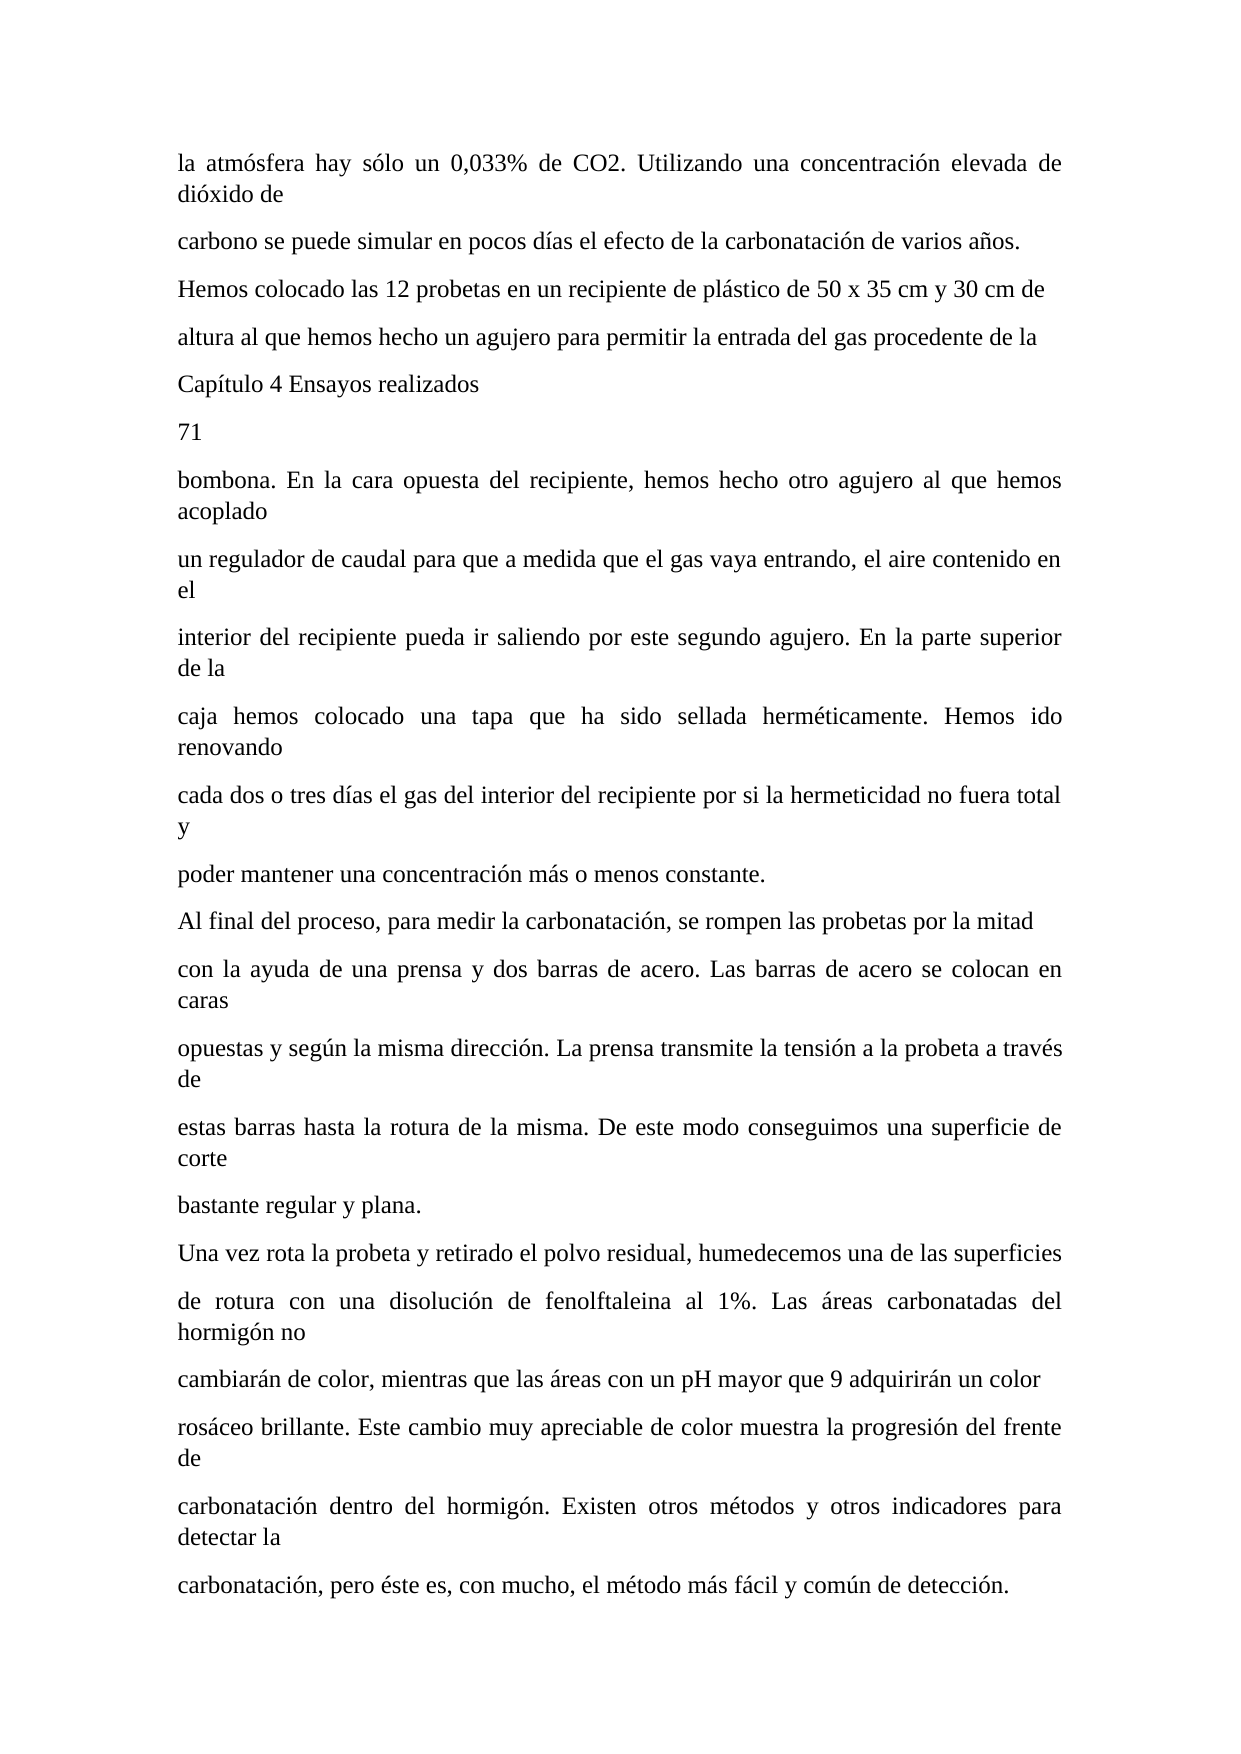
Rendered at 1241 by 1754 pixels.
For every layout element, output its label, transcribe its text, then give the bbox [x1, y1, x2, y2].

text un regulador de caudal para que a medida que el gas vaya entrando, el aire contenido en el [177, 544, 1063, 603]
text bastante regular y plana. [177, 1190, 1063, 1219]
text altura al que hemos hecho un agujero para permitir la entrada del gas procedente de la [177, 322, 1063, 351]
text interior del recipiente pueda ir saliendo por este segundo agujero. En la parte superior de la [177, 622, 1063, 682]
text con la ayuda de una prensa y dos barras de acero. Las barras de acero se colocan en caras [177, 954, 1063, 1014]
text carbono se puede simular en pocos días el efecto de la carbonatación de varios años. [177, 226, 1063, 255]
text la atmósfera hay sólo un 0,033% de CO2. Utilizando una concentración elevada de dióxido de [177, 148, 1063, 207]
text poder mantener una concentración más o menos constante. [177, 859, 1063, 887]
text 71 [177, 417, 1063, 446]
text opuestas y según la misma dirección. La prensa transmite la tensión a la probeta a través de [177, 1033, 1063, 1093]
text estas barras hasta la rotura de la misma. De este modo conseguimos una superficie de corte [177, 1112, 1063, 1171]
text Una vez rota la probeta y retirado el polvo residual, humedecemos una de las superficies [177, 1238, 1063, 1267]
text Al final del proceso, para medir la carbonatación, se rompen las probetas por la mitad [177, 906, 1063, 935]
text de rotura con una disolución de fenolftaleina al 1%. Las áreas carbonatadas del hormigón no [177, 1286, 1063, 1346]
text rosáceo brillante. Este cambio muy apreciable de color muestra la progresión del frente de [177, 1412, 1063, 1472]
text caja hemos colocado una tapa que ha sido sellada herméticamente. Hemos ido renovando [177, 701, 1063, 761]
text Capítulo 4 Ensayos realizados [177, 369, 1063, 398]
text carbonatación, pero éste es, con mucho, el método más fácil y común de detección. [177, 1570, 1063, 1598]
text bombona. En la cara opuesta del recipiente, hemos hecho otro agujero al que hemos acoplado [177, 465, 1063, 525]
text carbonatación dentro del hormigón. Existen otros métodos y otros indicadores para detectar la [177, 1491, 1063, 1551]
text cambiarán de color, mientras que las áreas con un pH mayor que 9 adquirirán un color [177, 1364, 1063, 1393]
text cada dos o tres días el gas del interior del recipiente por si la hermeticidad no fuera total y [177, 780, 1063, 840]
text Hemos colocado las 12 probetas en un recipiente de plástico de 50 x 35 cm y 30 cm de [177, 274, 1063, 303]
